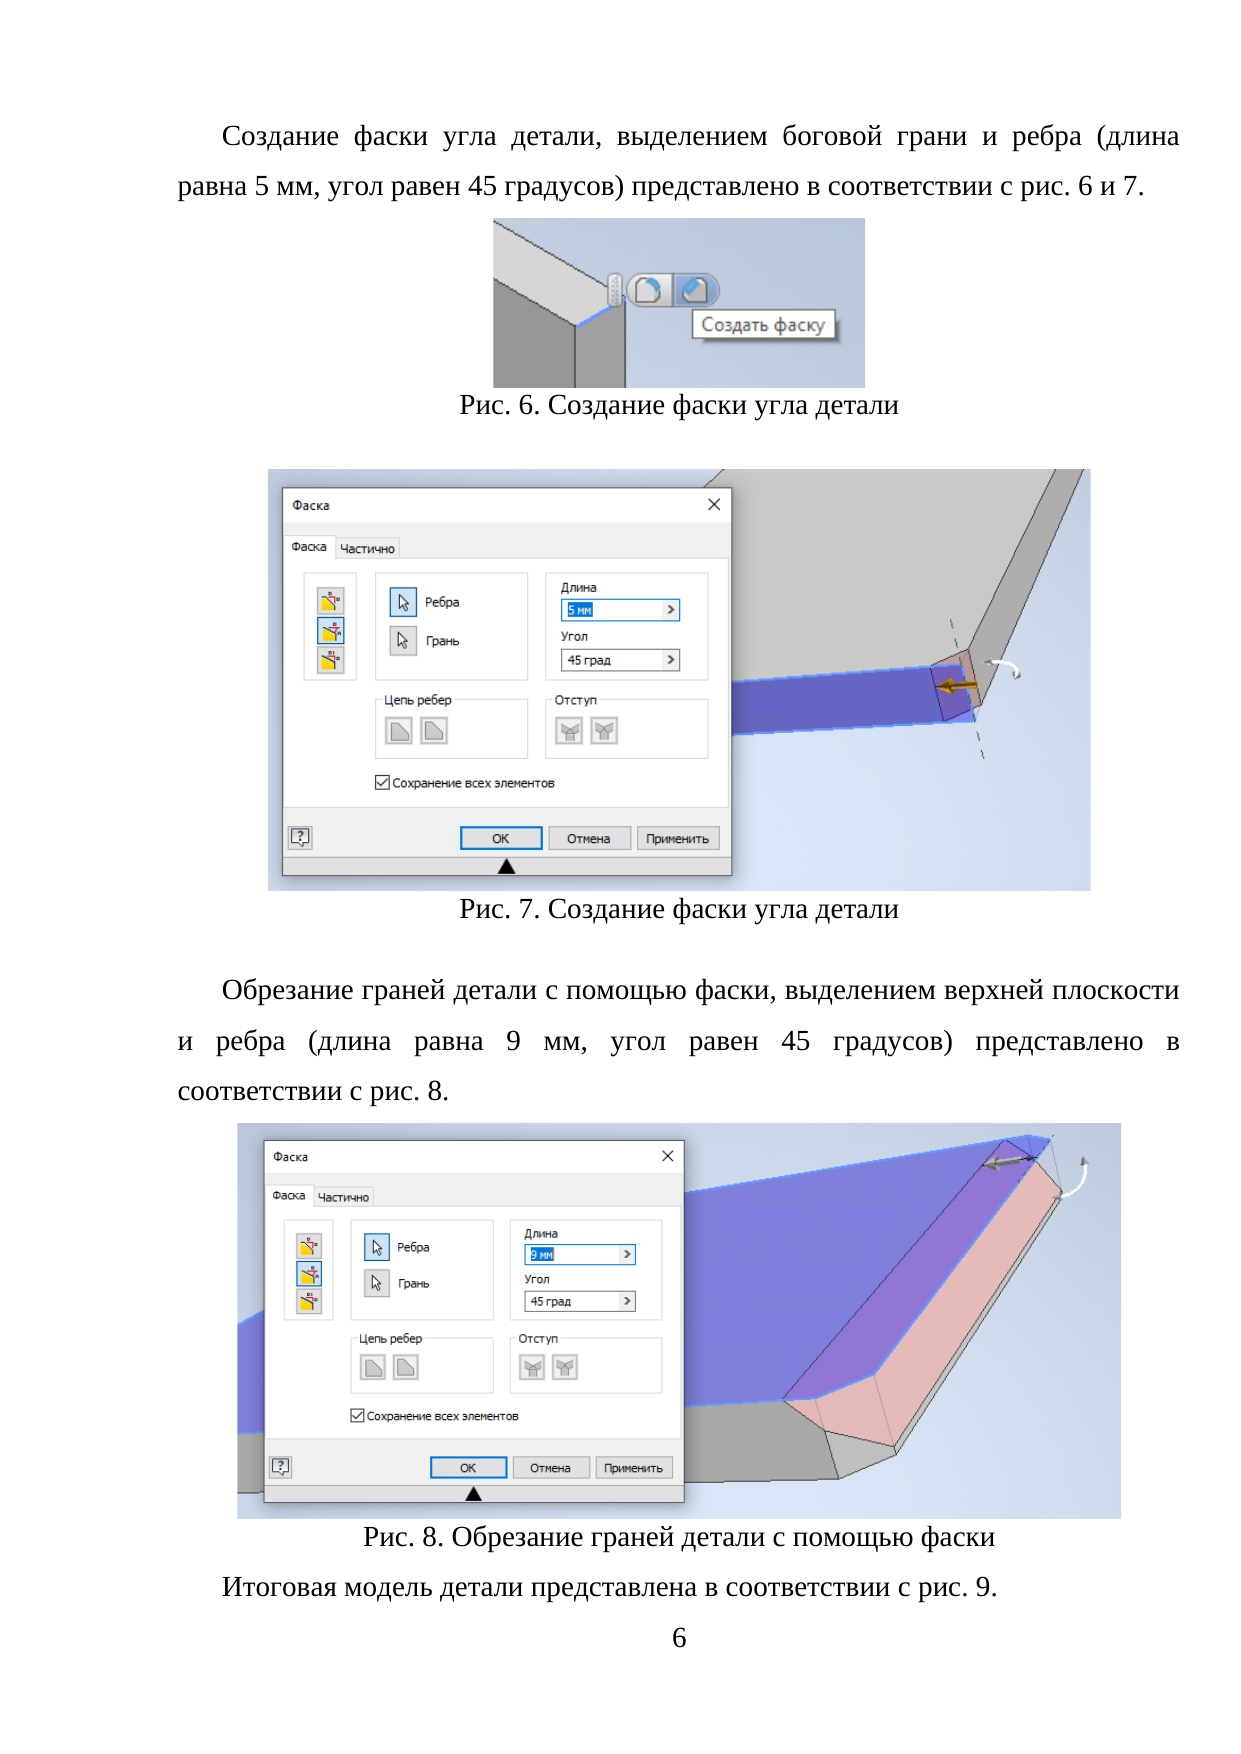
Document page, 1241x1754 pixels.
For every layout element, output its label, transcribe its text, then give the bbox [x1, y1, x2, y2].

text Рис. 8. Обрезание граней детали с помощью фаски [177, 1519, 1181, 1552]
text Обрезание граней детали с помощью фаски, выделением верхней плоскости и ребра (длина равна 9 мм, угол равен 45 градусов) представлено в соответствии с рис. 8. [177, 972, 1181, 1107]
picture [493, 218, 866, 388]
text Рис. 7. Создание фаски угла детали [177, 891, 1181, 924]
picture [267, 469, 1091, 891]
text Создание фаски угла детали, выделением боговой грани и ребра (длина равна 5 мм, угол равен 45 градусов) представлено в соответствии с рис. 6 и 7. [177, 118, 1181, 202]
text Итоговая модель детали представлена в соответствии с рис. 9. [177, 1569, 1181, 1603]
picture [237, 1123, 1122, 1519]
text Рис. 6. Создание фаски угла детали [177, 387, 1181, 421]
